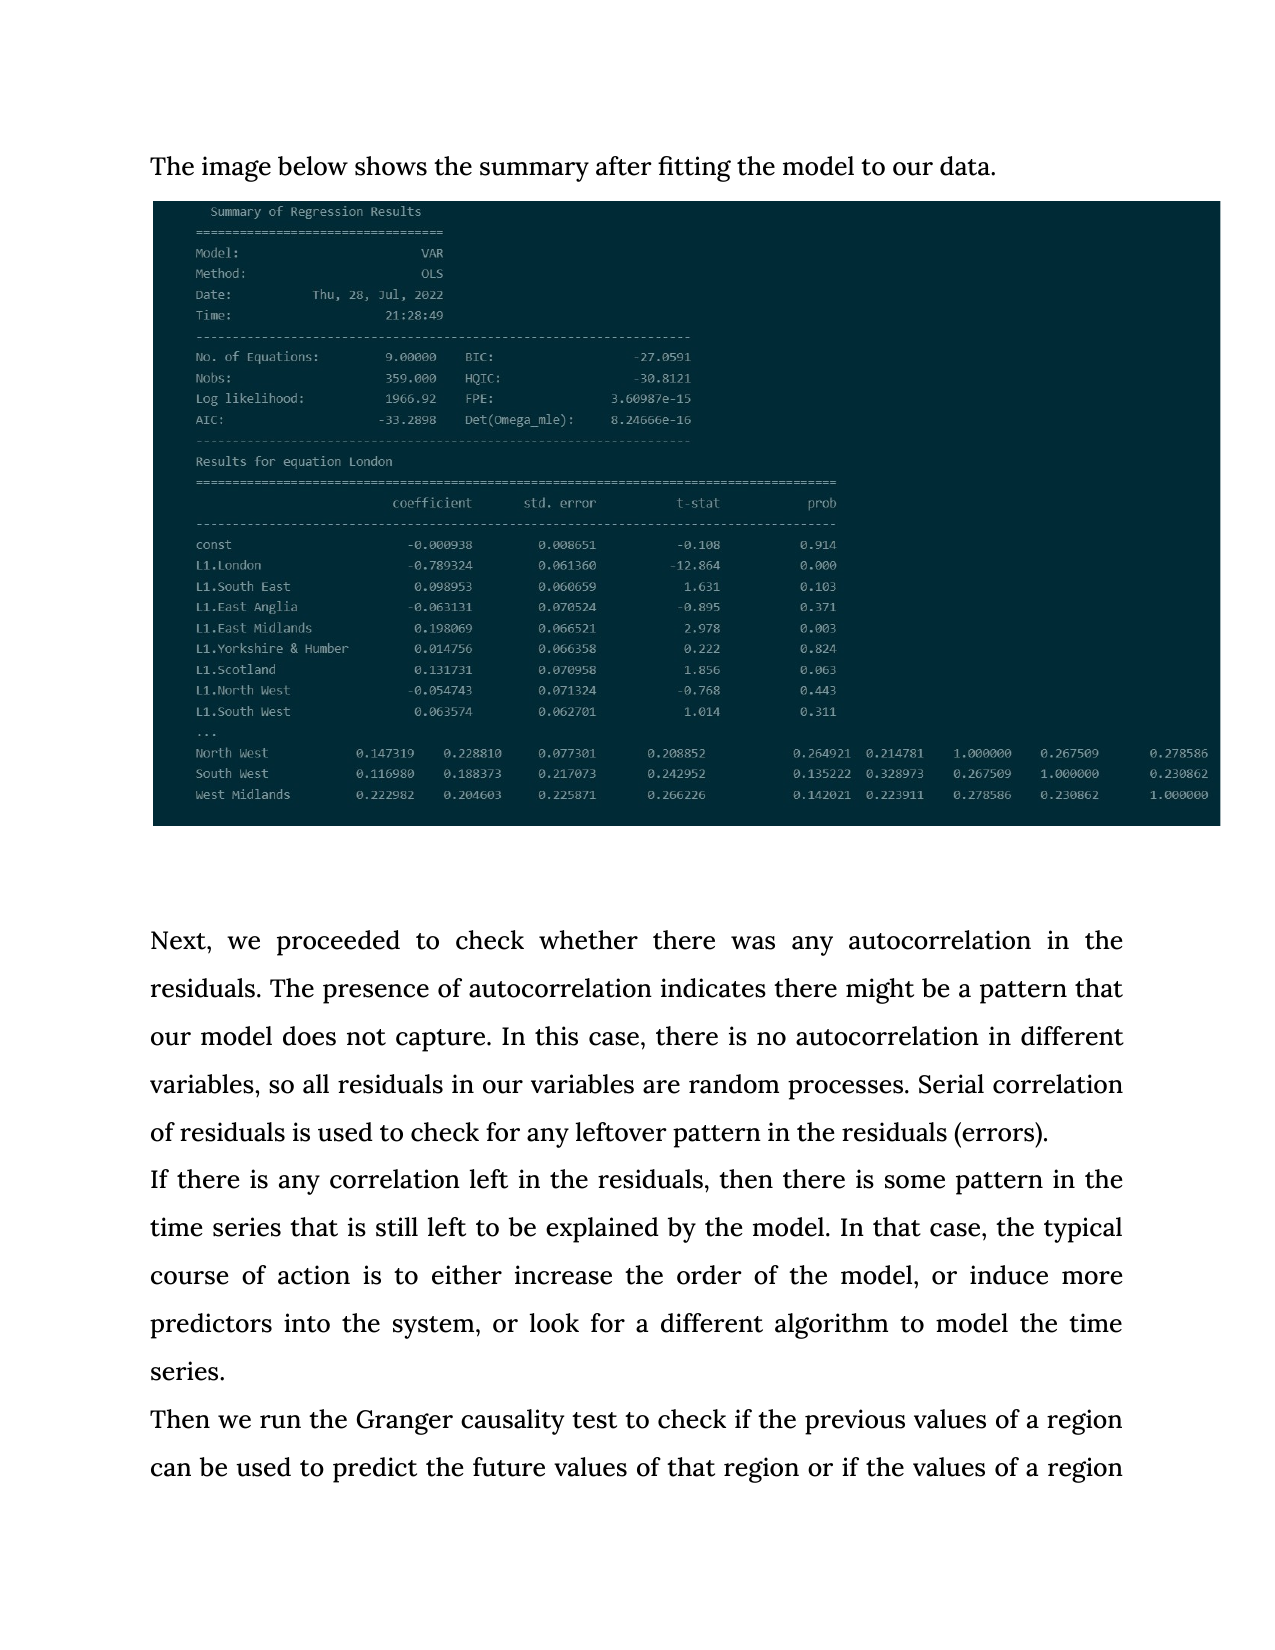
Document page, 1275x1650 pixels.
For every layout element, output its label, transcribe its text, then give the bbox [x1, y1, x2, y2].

picture [387, 415, 392, 424]
picture [866, 770, 873, 778]
picture [357, 791, 365, 798]
picture [711, 581, 720, 591]
picture [647, 789, 655, 799]
picture [239, 770, 265, 778]
picture [415, 603, 425, 612]
picture [373, 749, 392, 758]
picture [429, 603, 443, 612]
picture [444, 750, 450, 758]
picture [553, 707, 573, 716]
picture [801, 562, 809, 569]
picture [196, 416, 214, 424]
picture [627, 394, 655, 403]
picture [810, 748, 843, 759]
picture [205, 708, 211, 716]
picture [357, 457, 392, 466]
text If there is any correlation left in the residuals, then there is some pattern in the time series that is still left to be explained by the model. In that case, the typical course of action is to either increase the order of the model, or induce more predictors into the system, or look for a different algorithm to model the time series. [150, 1164, 1125, 1387]
picture [250, 665, 276, 673]
picture [444, 769, 451, 778]
picture [650, 354, 655, 362]
picture [240, 748, 253, 758]
picture [269, 206, 282, 216]
picture [291, 640, 301, 653]
picture [684, 687, 691, 696]
picture [197, 373, 225, 382]
picture [571, 770, 589, 777]
picture [414, 542, 422, 549]
picture [553, 582, 597, 592]
picture [643, 374, 659, 382]
picture [577, 748, 594, 758]
picture [815, 624, 836, 632]
picture [240, 231, 256, 235]
picture [1041, 792, 1048, 799]
picture [978, 790, 1012, 799]
picture [685, 665, 690, 673]
picture [801, 624, 807, 632]
picture [456, 645, 472, 656]
picture [985, 768, 1012, 779]
picture [204, 562, 211, 570]
picture [261, 706, 286, 718]
picture [196, 269, 239, 278]
picture [197, 457, 225, 465]
picture [356, 750, 367, 757]
picture [1051, 769, 1098, 779]
picture [1057, 748, 1098, 759]
picture [539, 416, 550, 424]
picture [955, 748, 960, 759]
picture [905, 749, 916, 757]
picture [801, 645, 812, 652]
picture [432, 561, 472, 570]
picture [197, 354, 214, 362]
picture [816, 687, 829, 698]
picture [204, 625, 209, 633]
picture [488, 416, 531, 428]
picture [429, 581, 472, 591]
picture [415, 583, 422, 591]
picture [554, 645, 574, 653]
picture [823, 583, 836, 591]
picture [470, 393, 485, 405]
picture [215, 791, 223, 797]
picture [247, 353, 280, 363]
picture [553, 561, 574, 571]
picture [537, 582, 545, 590]
picture [560, 499, 596, 511]
picture [409, 310, 444, 321]
picture [269, 622, 311, 632]
picture [432, 624, 472, 634]
picture [1151, 749, 1158, 758]
picture [212, 208, 250, 217]
picture [197, 248, 231, 258]
picture [219, 666, 245, 673]
picture [685, 791, 705, 799]
picture [387, 311, 393, 319]
picture [204, 602, 208, 612]
picture [554, 687, 581, 696]
picture [357, 770, 364, 778]
picture [445, 499, 473, 509]
picture [495, 747, 502, 758]
picture [586, 790, 596, 799]
picture [414, 230, 426, 235]
picture [538, 791, 546, 799]
picture [203, 396, 217, 406]
picture [538, 542, 546, 549]
picture [226, 561, 261, 570]
picture [863, 749, 873, 757]
picture [662, 769, 705, 780]
picture [246, 686, 253, 695]
picture [663, 374, 684, 382]
picture [421, 269, 432, 278]
picture [801, 708, 812, 715]
picture [387, 373, 407, 382]
picture [684, 542, 691, 549]
picture [699, 542, 719, 551]
picture [197, 645, 203, 653]
picture [260, 686, 288, 696]
picture [387, 395, 413, 405]
picture [699, 583, 708, 591]
picture [700, 687, 720, 696]
picture [611, 416, 619, 424]
picture [255, 625, 266, 633]
picture [226, 392, 237, 403]
picture [569, 748, 573, 758]
picture [432, 231, 443, 235]
picture [226, 769, 231, 777]
picture [866, 790, 875, 799]
picture [415, 707, 426, 717]
picture [553, 748, 565, 757]
picture [1160, 789, 1208, 799]
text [150, 1403, 1125, 1483]
picture [815, 645, 836, 653]
picture [194, 395, 200, 405]
picture [953, 770, 965, 778]
picture [675, 415, 691, 424]
picture [576, 645, 596, 653]
picture [1201, 770, 1207, 778]
picture [416, 290, 442, 302]
picture [286, 354, 312, 361]
picture [415, 624, 426, 632]
picture [642, 354, 647, 362]
picture [678, 559, 683, 570]
picture [554, 602, 595, 614]
picture [801, 687, 808, 696]
picture [281, 458, 317, 468]
picture [213, 561, 223, 569]
picture [247, 581, 257, 590]
picture [1041, 769, 1046, 778]
picture [808, 790, 852, 800]
picture [553, 622, 594, 634]
picture [811, 666, 835, 673]
picture [218, 686, 245, 697]
picture [801, 666, 807, 673]
picture [1173, 769, 1200, 779]
picture [401, 749, 414, 758]
picture [1150, 769, 1159, 778]
picture [537, 769, 545, 779]
picture [234, 457, 246, 466]
picture [482, 770, 493, 778]
picture [256, 457, 273, 466]
picture [263, 394, 300, 404]
picture [226, 605, 238, 612]
picture [415, 666, 426, 673]
picture [715, 645, 720, 653]
picture [459, 749, 493, 758]
picture [538, 501, 547, 509]
picture [969, 769, 981, 778]
picture [432, 497, 441, 509]
picture [553, 665, 596, 673]
picture [663, 748, 705, 758]
picture [1166, 749, 1171, 757]
picture [645, 750, 655, 758]
picture [687, 499, 718, 507]
picture [793, 790, 800, 800]
picture [226, 352, 238, 362]
picture [578, 707, 594, 715]
picture [699, 562, 721, 569]
picture [659, 395, 669, 402]
picture [255, 602, 282, 615]
picture [386, 790, 413, 800]
picture [386, 293, 393, 299]
picture [539, 645, 546, 653]
picture [969, 790, 975, 799]
picture [627, 416, 671, 424]
picture [882, 749, 894, 759]
picture [285, 602, 297, 613]
picture [881, 791, 888, 799]
picture [677, 499, 681, 511]
picture [430, 640, 455, 654]
picture [372, 790, 384, 799]
picture [554, 542, 595, 550]
picture [422, 499, 429, 507]
picture [291, 206, 363, 219]
picture [220, 748, 231, 758]
picture [253, 209, 260, 218]
picture [537, 687, 546, 694]
picture [205, 645, 210, 653]
picture [684, 601, 691, 610]
picture [818, 769, 852, 779]
text The image below shows the summary after fitting the model to our data. [150, 150, 1125, 182]
picture [883, 768, 915, 780]
picture [429, 542, 472, 552]
picture [801, 583, 808, 592]
picture [1166, 769, 1171, 778]
picture [538, 562, 546, 571]
picture [415, 645, 427, 653]
picture [1066, 790, 1098, 799]
picture [555, 769, 566, 781]
picture [445, 665, 450, 673]
picture [459, 770, 481, 779]
picture [538, 707, 546, 715]
picture [414, 374, 437, 382]
picture [578, 562, 596, 569]
picture [1056, 791, 1061, 799]
picture [459, 665, 471, 673]
picture [226, 624, 246, 634]
picture [321, 457, 340, 466]
picture [349, 291, 367, 301]
picture [678, 395, 691, 402]
picture [919, 770, 924, 778]
picture [219, 643, 250, 654]
picture [684, 645, 705, 653]
picture [466, 353, 485, 362]
picture [430, 707, 471, 717]
picture [407, 207, 413, 215]
picture [553, 790, 582, 799]
picture [397, 351, 436, 365]
picture [219, 580, 245, 591]
picture [815, 561, 837, 571]
picture [464, 373, 491, 385]
picture [197, 543, 224, 550]
picture [197, 768, 222, 778]
picture [217, 293, 225, 298]
picture [815, 542, 835, 549]
picture [658, 354, 684, 362]
picture [646, 769, 655, 778]
picture [694, 708, 720, 716]
picture [590, 769, 596, 777]
picture [1041, 748, 1048, 758]
picture [454, 687, 472, 694]
picture [699, 622, 719, 632]
picture [372, 207, 404, 215]
picture [218, 707, 253, 716]
picture [954, 791, 965, 798]
picture [553, 416, 559, 424]
picture [357, 230, 365, 235]
picture [423, 249, 443, 259]
picture [306, 642, 347, 655]
picture [422, 395, 435, 403]
text Next, we proceeded to check whether there was any autocorrelation in the residuals. The presence of autocorrelation indicates there might be a pattern that our model does not capture. In this case, there is no autocorrelation in different variables, so all residuals in our variables are random processes. Serial correlation of residuals is used to check for any leftover pattern in the residuals (errors). [150, 924, 1125, 1148]
picture [232, 790, 289, 800]
picture [699, 665, 721, 673]
picture [896, 749, 903, 759]
picture [256, 749, 267, 757]
picture [415, 687, 426, 694]
picture [460, 791, 500, 800]
picture [899, 790, 923, 800]
picture [460, 602, 466, 612]
picture [372, 769, 377, 780]
picture [213, 231, 223, 235]
picture [204, 309, 208, 320]
picture [659, 791, 682, 800]
picture [218, 624, 224, 632]
picture [538, 666, 547, 673]
picture [429, 687, 450, 695]
picture [409, 415, 438, 428]
picture [793, 750, 801, 757]
picture [463, 415, 485, 424]
picture [413, 562, 426, 569]
picture [968, 748, 1011, 759]
picture [536, 603, 546, 612]
picture [808, 498, 837, 509]
picture [240, 394, 254, 406]
picture [699, 603, 719, 614]
picture [793, 769, 800, 778]
picture [196, 792, 213, 799]
picture [320, 292, 334, 298]
picture [313, 287, 317, 298]
picture [819, 603, 828, 610]
picture [251, 644, 282, 653]
picture [537, 624, 547, 634]
picture [582, 687, 595, 695]
picture [1174, 748, 1207, 758]
picture [536, 749, 546, 757]
picture [262, 582, 287, 591]
picture [386, 769, 414, 779]
picture [210, 312, 225, 319]
picture [819, 707, 834, 716]
picture [392, 498, 419, 509]
picture [197, 749, 217, 757]
picture [197, 290, 215, 299]
picture [522, 499, 534, 511]
